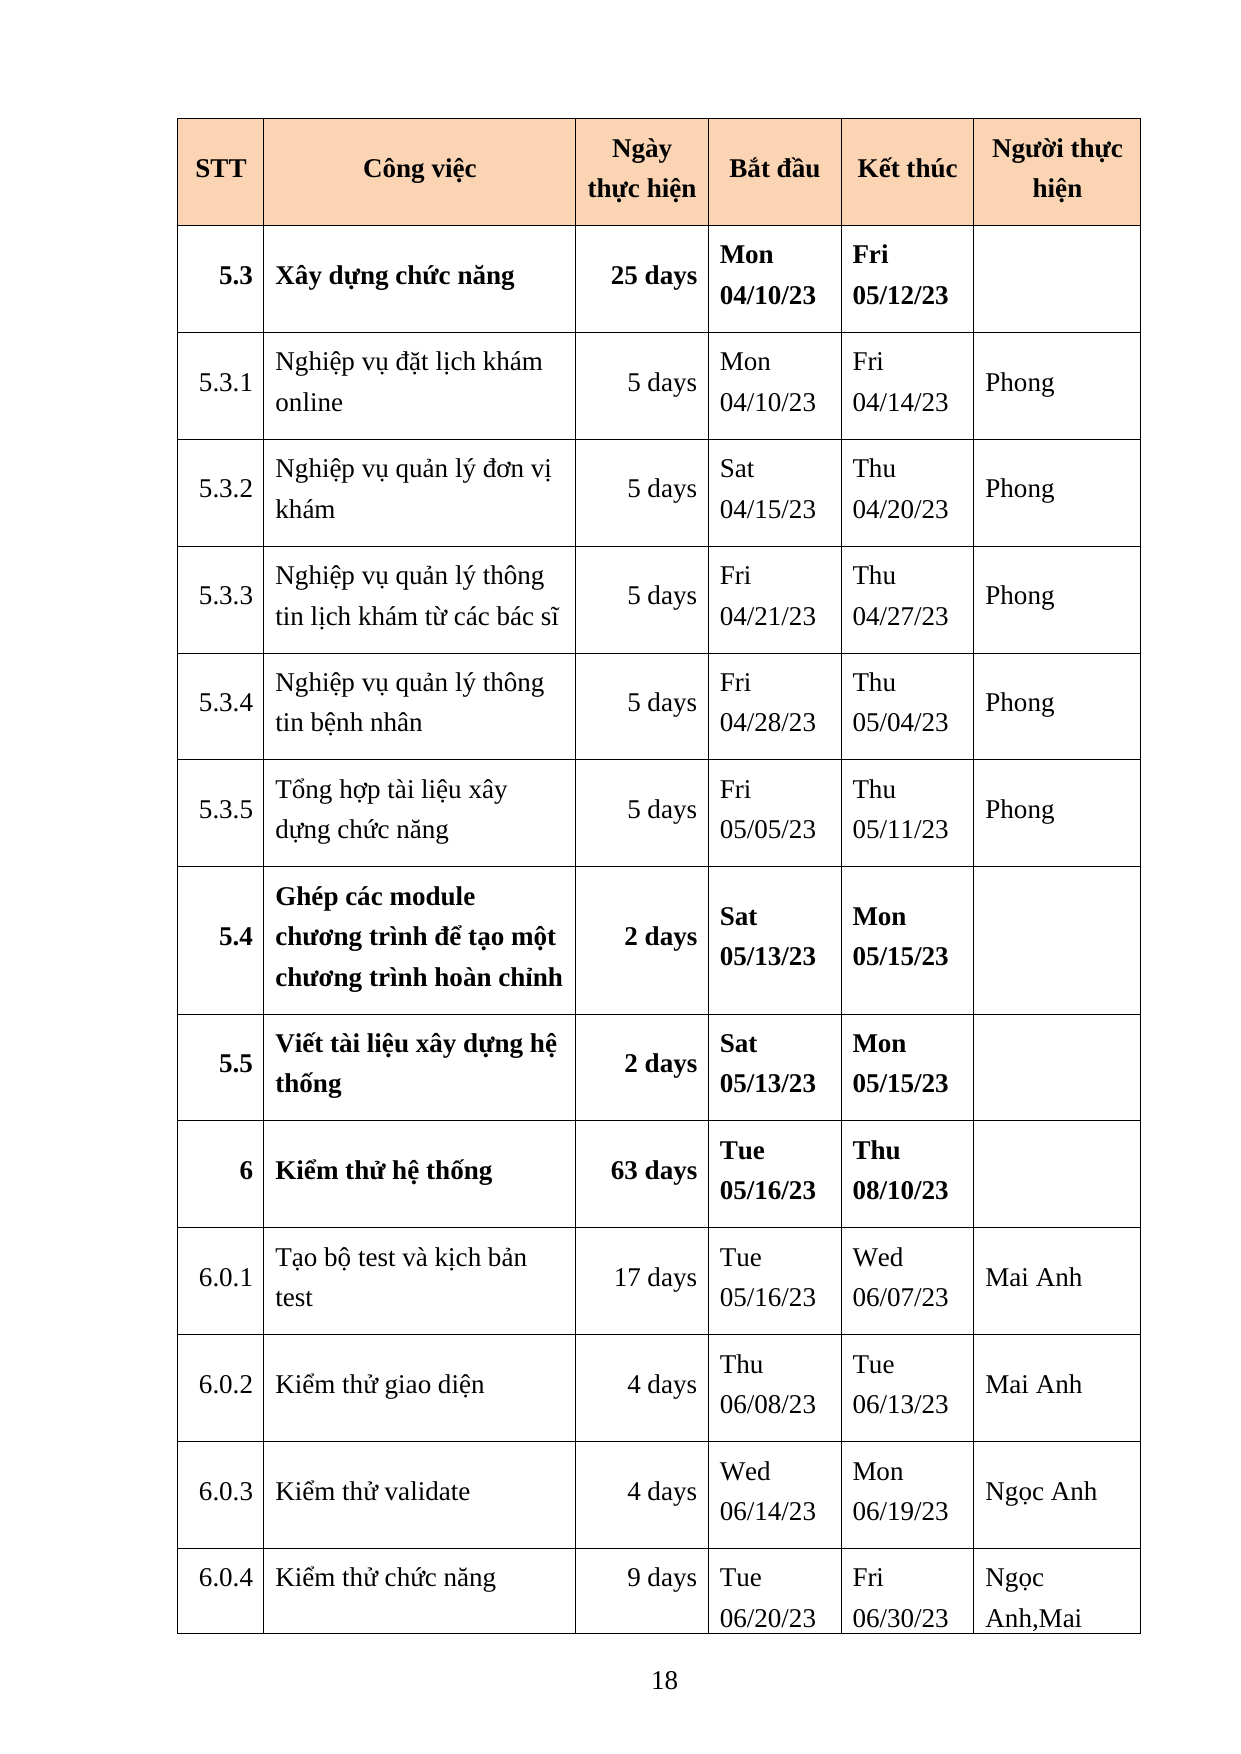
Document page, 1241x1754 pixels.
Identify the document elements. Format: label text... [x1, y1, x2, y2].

table_cell Fri 04/21/23 [709, 547, 841, 652]
table_cell Ngọc Anh [974, 1442, 1140, 1548]
table_cell Thu 04/27/23 [842, 547, 973, 652]
table_cell 9 days [576, 1549, 708, 1633]
table_cell Mai Anh [974, 1335, 1140, 1441]
table_cell Phong [974, 654, 1140, 759]
table_cell Mon 04/10/23 [709, 226, 841, 332]
table_cell Thu 05/04/23 [842, 654, 973, 759]
table_cell 4 days [576, 1335, 708, 1441]
table_cell Fri 06/30/23 [842, 1549, 973, 1633]
table_cell 63 days [576, 1121, 708, 1227]
table_cell 2 days [576, 867, 708, 1013]
table_cell 4 days [576, 1442, 708, 1548]
table_cell Thu 08/10/23 [842, 1121, 973, 1227]
table_cell Fri 05/05/23 [709, 760, 841, 866]
table_cell 5 days [576, 654, 708, 759]
table_cell Phong [974, 547, 1140, 652]
table_cell 5.4 [178, 867, 263, 1013]
table_cell Sat 05/13/23 [709, 867, 841, 1013]
table_cell 5 days [576, 547, 708, 652]
table_cell Xây dựng chức năng [264, 226, 575, 332]
table_cell 5.3.2 [178, 440, 263, 546]
table_cell Tue 05/16/23 [709, 1121, 841, 1227]
table_cell 5.3 [178, 226, 263, 332]
table_cell Mon 06/19/23 [842, 1442, 973, 1548]
table_cell 5.3.1 [178, 333, 263, 439]
table_cell 5 days [576, 440, 708, 546]
table_cell 25 days [576, 226, 708, 332]
table_header Bắt đầu [709, 119, 841, 225]
table_header STT [178, 119, 263, 225]
table_cell Wed 06/14/23 [709, 1442, 841, 1548]
table_cell Fri 04/14/23 [842, 333, 973, 439]
table_cell Sat 05/13/23 [709, 1015, 841, 1120]
table_cell Mon 05/15/23 [842, 867, 973, 1013]
table_cell Phong [974, 760, 1140, 866]
table_cell 5.3.4 [178, 654, 263, 759]
table_cell Tạo bộ test và kịch bản test [264, 1228, 575, 1334]
table_cell Nghiệp vụ đặt lịch khám online [264, 333, 575, 439]
table_cell Nghiệp vụ quản lý thông tin lịch khám từ các bác sĩ [264, 547, 575, 652]
table_cell Thu 04/20/23 [842, 440, 973, 546]
table_cell Kiểm thử validate [264, 1442, 575, 1548]
table_cell Phong [974, 333, 1140, 439]
table_cell 5 days [576, 333, 708, 439]
table_cell 5 days [576, 760, 708, 866]
table_cell Phong [974, 440, 1140, 546]
table_cell 5.3.3 [178, 547, 263, 652]
table_cell 2 days [576, 1015, 708, 1120]
table_cell Fri 04/28/23 [709, 654, 841, 759]
table_cell 17 days [576, 1228, 708, 1334]
table_cell Kiểm thử chức năng [264, 1549, 575, 1633]
table_cell 6.0.3 [178, 1442, 263, 1548]
table_cell 6.0.4 [178, 1549, 263, 1633]
table_cell Nghiệp vụ quản lý thông tin bệnh nhân [264, 654, 575, 759]
table_cell Ghép các module chương trình để tạo một chương trình hoàn chỉnh [264, 867, 575, 1013]
table_cell 6.0.1 [178, 1228, 263, 1334]
table_header Ngày thực hiện [576, 119, 708, 225]
table_cell Tue 06/13/23 [842, 1335, 973, 1441]
table_cell Thu 06/08/23 [709, 1335, 841, 1441]
table_cell Wed 06/07/23 [842, 1228, 973, 1334]
table_cell Fri 05/12/23 [842, 226, 973, 332]
table_header Công việc [264, 119, 575, 225]
table_cell Mai Anh [974, 1228, 1140, 1334]
table_header Người thực hiện [974, 119, 1140, 225]
table_cell Tue 05/16/23 [709, 1228, 841, 1334]
table_cell Kiểm thử hệ thống [264, 1121, 575, 1227]
table_cell Kiểm thử giao diện [264, 1335, 575, 1441]
table_cell Mon 05/15/23 [842, 1015, 973, 1120]
table_cell Tổng hợp tài liệu xây dựng chức năng [264, 760, 575, 866]
table_cell [974, 226, 1140, 332]
table_cell [974, 1015, 1140, 1120]
table_cell Ngọc Anh,Mai Anh [974, 1549, 1140, 1633]
table_cell Sat 04/15/23 [709, 440, 841, 546]
table_header Kết thúc [842, 119, 973, 225]
table_cell 6.0.2 [178, 1335, 263, 1441]
table_cell Tue 06/20/23 [709, 1549, 841, 1633]
table_cell 5.5 [178, 1015, 263, 1120]
table_cell [974, 867, 1140, 1013]
table_cell Nghiệp vụ quản lý đơn vị khám [264, 440, 575, 546]
table_cell [974, 1121, 1140, 1227]
table_cell Thu 05/11/23 [842, 760, 973, 866]
table_cell Viết tài liệu xây dựng hệ thống [264, 1015, 575, 1120]
table_cell Mon 04/10/23 [709, 333, 841, 439]
table_cell 5.3.5 [178, 760, 263, 866]
table_cell 6 [178, 1121, 263, 1227]
